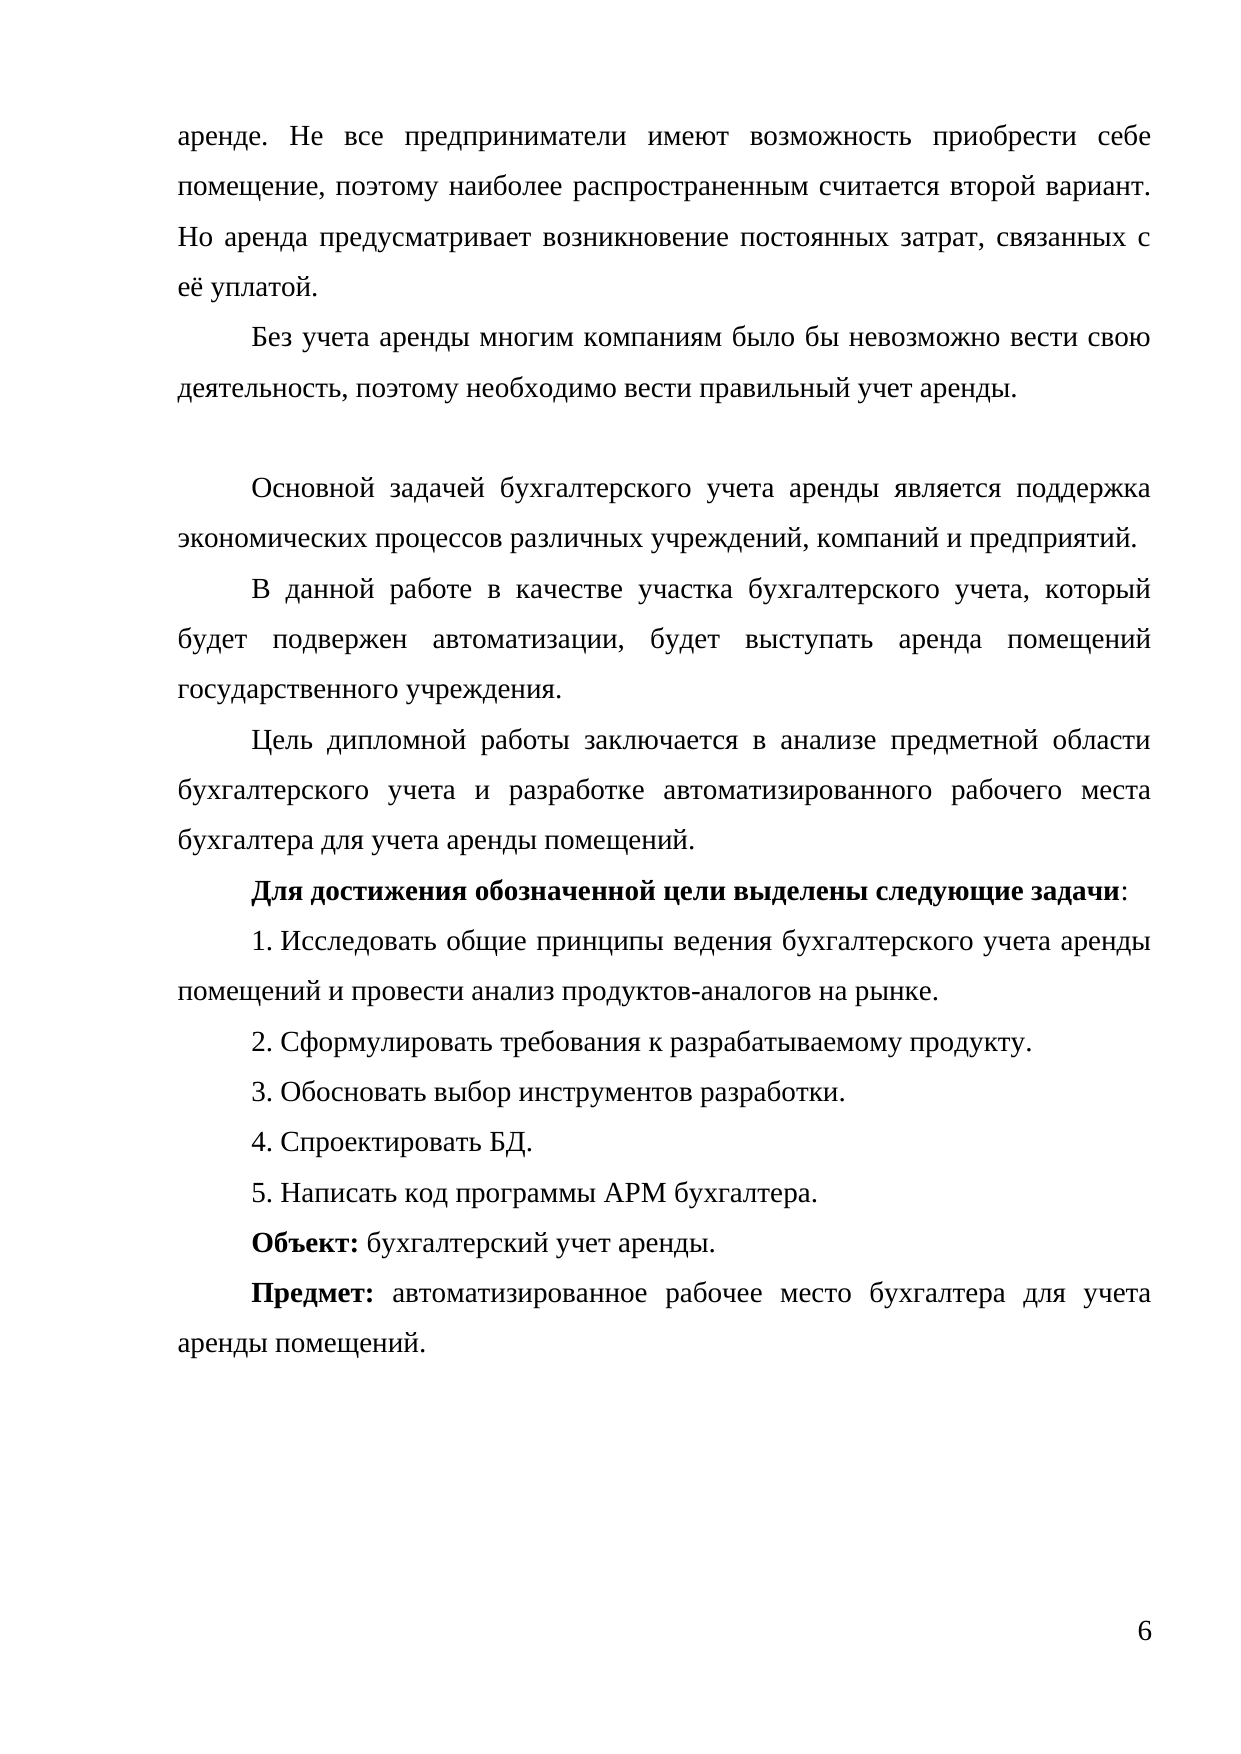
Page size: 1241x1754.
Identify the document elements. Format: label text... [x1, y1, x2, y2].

text Без учета аренды многим компаниям было бы невозможно вести свою деятельность, поэтому необходимо вести правильный учет аренды. [177, 319, 1152, 403]
list Написать код программы АРМ бухгалтера. [177, 1175, 1152, 1208]
text Основной задачей бухгалтерского учета аренды является поддержка экономических процессов различных учреждений, компаний и предприятий. [177, 470, 1152, 554]
list Исследовать общие принципы ведения бухгалтерского учета аренды помещений и провести анализ продуктов-аналогов на рынке. [177, 923, 1152, 1007]
list Обосновать выбор инструментов разработки. [177, 1074, 1152, 1108]
text Цель дипломной работы заключается в анализе предметной области бухгалтерского учета и разработке автоматизированного рабочего места бухгалтера для учета аренды помещений. [177, 722, 1152, 856]
text Предмет: автоматизированное рабочее место бухгалтера для учета аренды помещений. [177, 1275, 1152, 1359]
list Сформулировать требования к разрабатываемому продукту. [177, 1024, 1152, 1057]
text Для достижения обозначенной цели выделены следующие задачи: [177, 873, 1152, 906]
text Объект: бухгалтерский учет аренды. [177, 1225, 1152, 1258]
list Спроектировать БД. [177, 1124, 1152, 1158]
text В данной работе в качестве участка бухгалтерского учета, который будет подвержен автоматизации, будет выступать аренда помещений государственного учреждения. [177, 571, 1152, 705]
